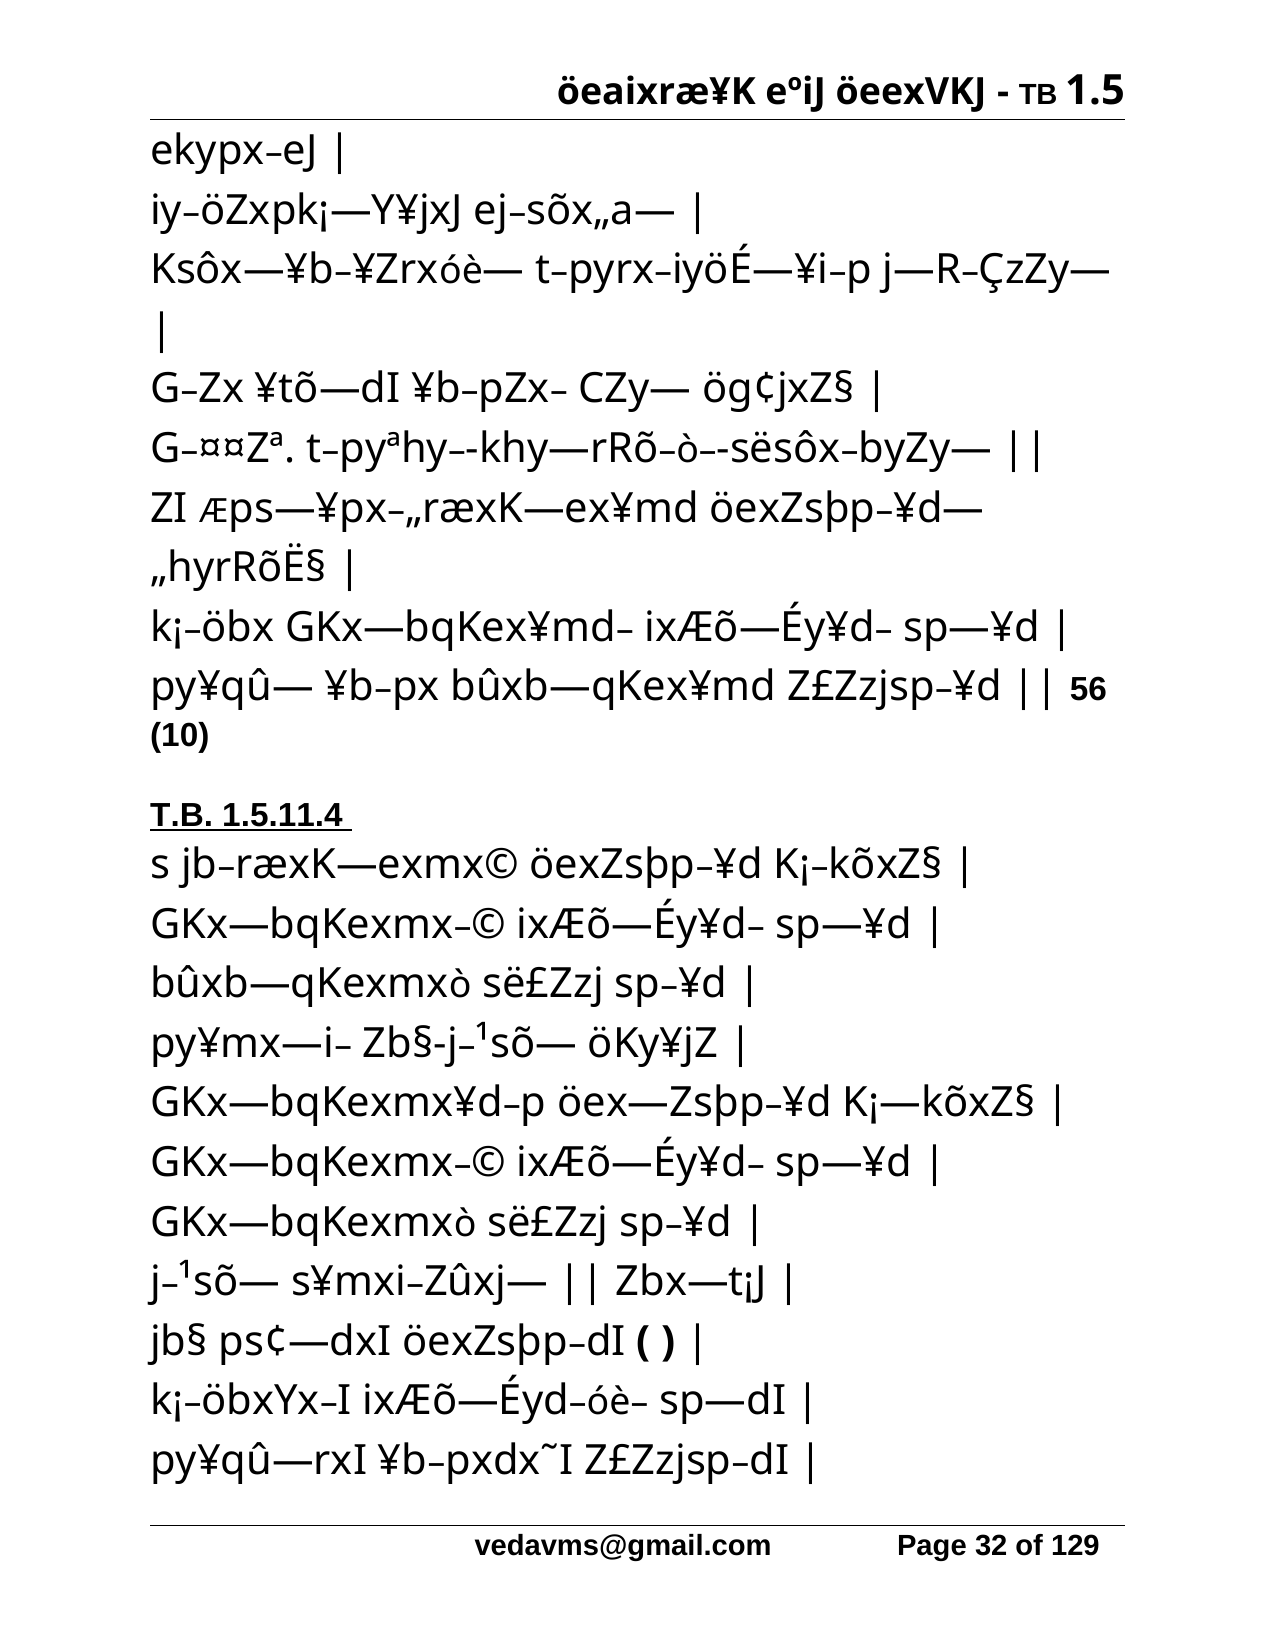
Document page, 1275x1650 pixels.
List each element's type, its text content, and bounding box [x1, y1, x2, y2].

text jb§ ps¢—dxI öexZsþp–dI ( ) | [150, 1311, 1125, 1367]
text G–Zx ¥tõ—dI ¥b–pZx– CZy— ög¢jxZ§ | [150, 358, 1125, 415]
text GKx—bqKexmx–© ixÆõ—Éy¥d– sp—¥d | [150, 1132, 1125, 1188]
text k¡–öbxYx–I ixÆõ—Éyd–óè– sp—dI | [150, 1370, 1125, 1427]
text py¥qû— ¥b–px bûxb—qKex¥md Z£Zzjsp–¥d || 56 (10) [150, 656, 1125, 753]
text GKx—bqKexmxò së£Zzj sp–¥d | [150, 1191, 1125, 1248]
text G–¤¤Zª. t–pyªhy–-khy—rRõ–ò–-sësôx–byZy— || [150, 418, 1125, 474]
text jb–qûyhõx˜I cx–dxJ | e¢–rêJ K—k–IhJ | hxk—¤¤Zõ ekypx–eJ | iy–öZxpk¡—Y¥jxJ ej–sõx„a— | [150, 120, 1125, 236]
text ZI Æps—¥px–„ræxK—ex¥md öexZsþp–¥d— „hyrRõË§ | [150, 477, 1125, 594]
text T.B. 1.5.11.4 [150, 795, 1125, 834]
text GKx—bqKexmx–© ixÆõ—Éy¥d– sp—¥d | bûxb—qKexmxò së£Zzj sp–¥d | [150, 893, 1125, 1010]
text GKx—bqKexmx¥d–p öex—Zsþp–¥d K¡—kõxZ§ | [150, 1072, 1125, 1129]
text k¡–öbx GKx—bqKex¥md– ixÆõ—Éy¥d– sp—¥d | [150, 597, 1125, 653]
text py¥qû—rxI ¥b–pxdx˜I Z£Zzjsp–dI | [150, 1430, 1125, 1486]
text py¥mx—i– Zb§-j–¹sõ— öKy¥jZ | [150, 1013, 1125, 1069]
text s jb–ræxK—exmx© öexZsþp–¥d K¡–kõxZ§ | [150, 834, 1125, 891]
text j–¹sõ— s¥mxi–Zûxj— || Zbx—t¡J | [150, 1251, 1125, 1308]
text Ksôx—¥b–¥Zrxóè— t–pyrx–iyöÉ—¥i–p j—R–ÇzZy— | [150, 239, 1125, 355]
